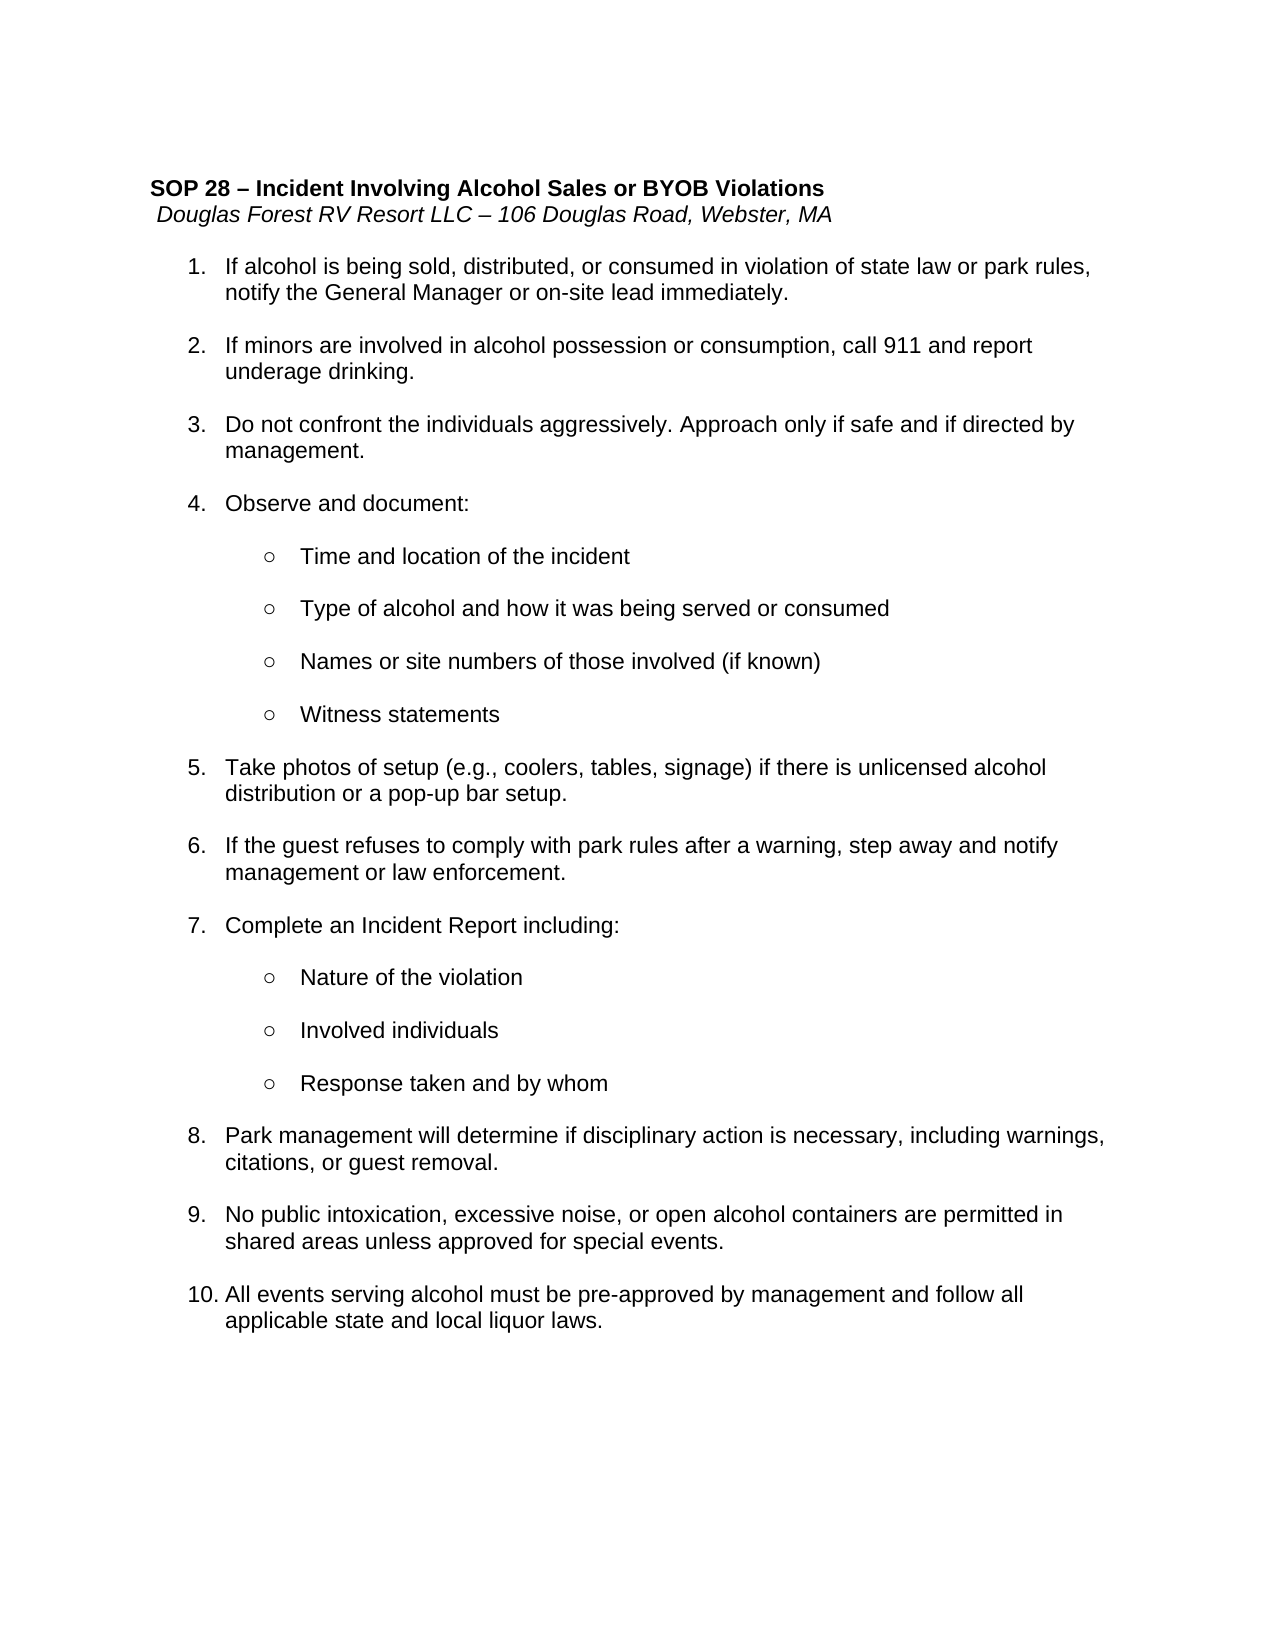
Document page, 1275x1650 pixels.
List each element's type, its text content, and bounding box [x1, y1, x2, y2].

list Do not confront the individuals aggressively. Approach only if safe and if directed by management. [187, 411, 1125, 490]
list All events serving alcohol must be pre-approved by management and follow all applicable state and local liquor laws. [187, 1281, 1125, 1359]
list Park management will determine if disciplinary action is necessary, including warnings, citations, or guest removal. [187, 1122, 1125, 1201]
list Complete an Incident Report including: [187, 912, 1125, 964]
list If alcohol is being sold, distributed, or consumed in violation of state law or park rules, notify the General Manager or on-site lead immediately. [187, 253, 1125, 332]
list Time and location of the incident [262, 543, 1125, 595]
text SOP 28 – Incident Involving Alcohol Sales or BYOB Violations Douglas Forest RV Resort LLC – 106 Douglas Road, Webster, MA [150, 175, 1125, 228]
list Response taken and by whom [262, 1070, 1125, 1122]
list Observe and document: [187, 490, 1125, 543]
list Witness statements [262, 701, 1125, 753]
list Type of alcohol and how it was being served or consumed [262, 595, 1125, 648]
list Nature of the violation [262, 964, 1125, 1017]
list Involved individuals [262, 1017, 1125, 1070]
list Names or site numbers of those involved (if known) [262, 648, 1125, 701]
list If the guest refuses to comply with park rules after a warning, step away and notify management or law enforcement. [187, 832, 1125, 912]
list If minors are involved in alcohol possession or consumption, call 911 and report underage drinking. [187, 332, 1125, 411]
list No public intoxication, excessive noise, or open alcohol containers are permitted in shared areas unless approved for special events. [187, 1201, 1125, 1281]
list Take photos of setup (e.g., coolers, tables, signage) if there is unlicensed alcohol distribution or a pop-up bar setup. [187, 753, 1125, 832]
